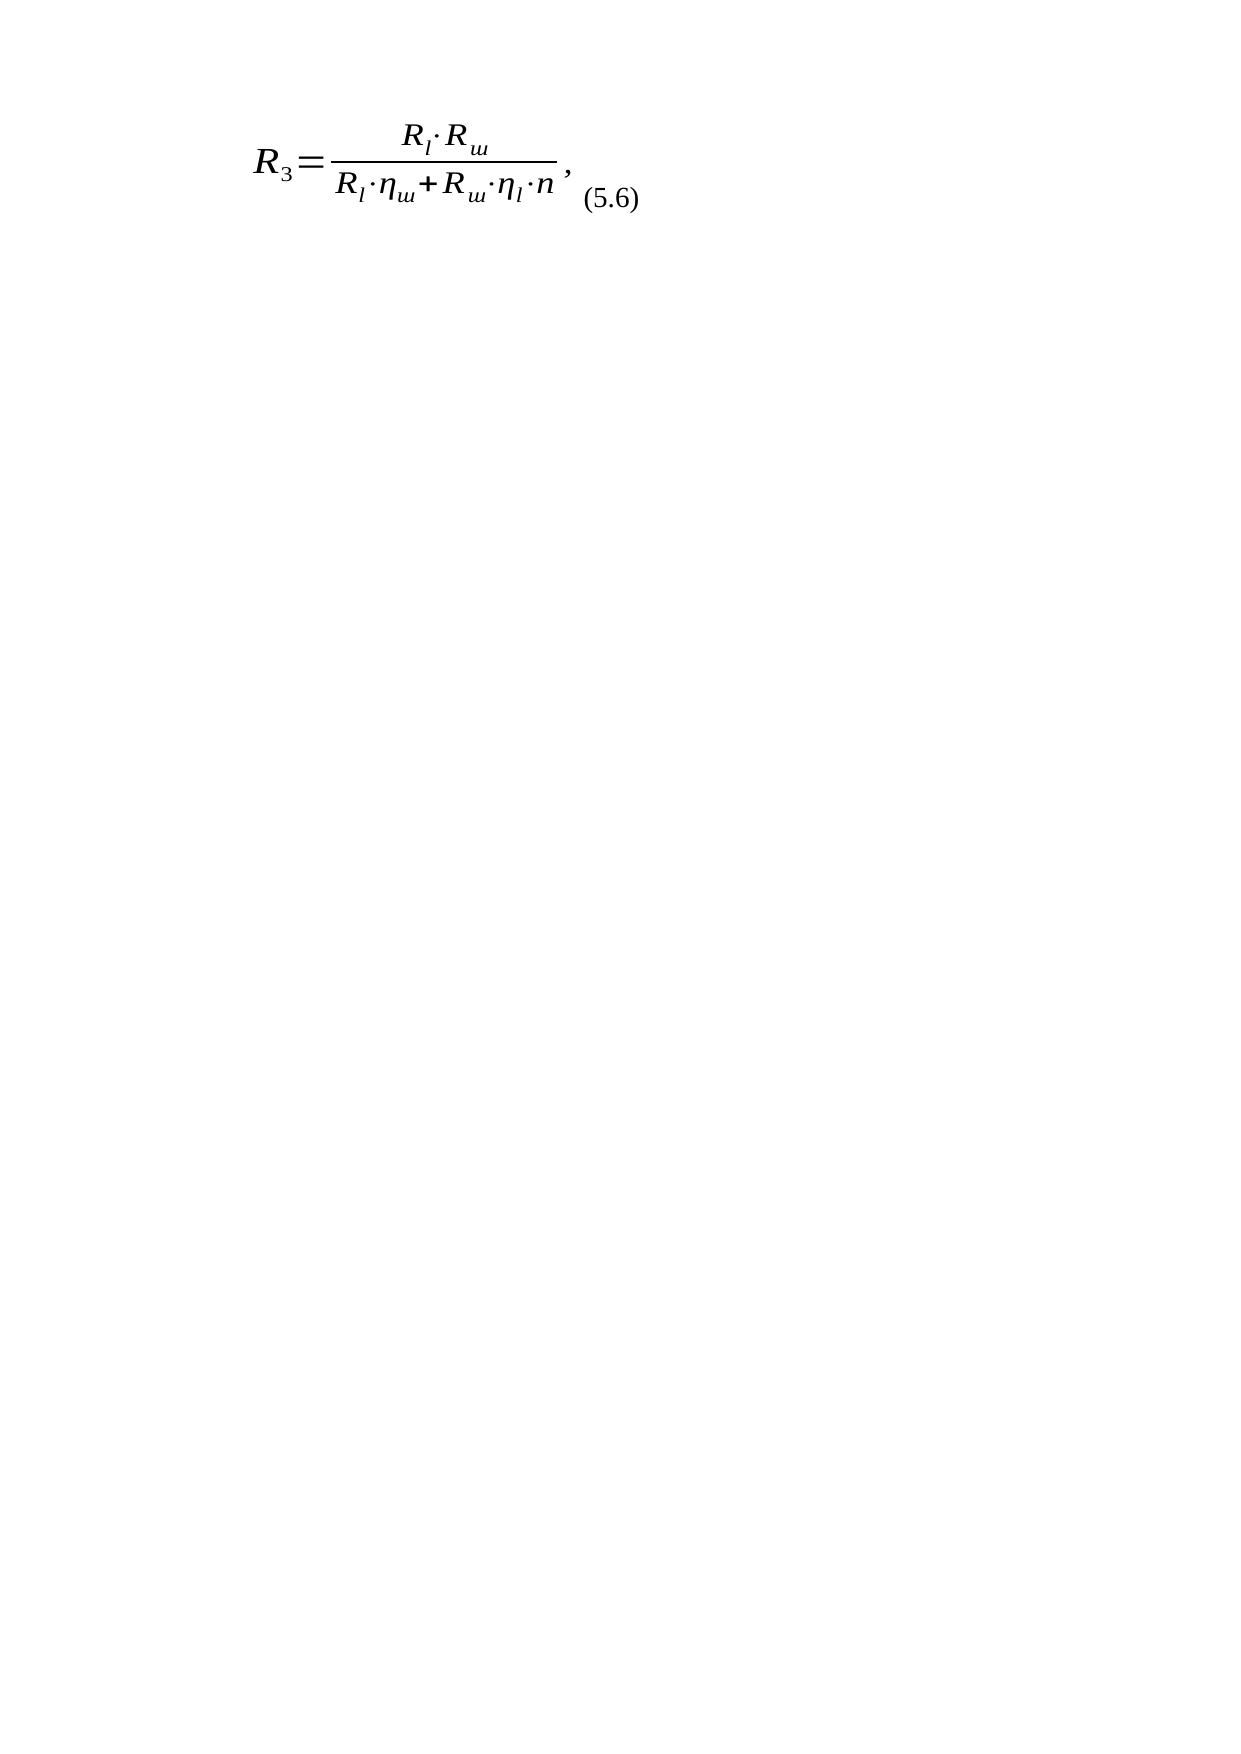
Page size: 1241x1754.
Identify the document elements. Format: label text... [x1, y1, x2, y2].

text (5.6) [177, 118, 1152, 213]
